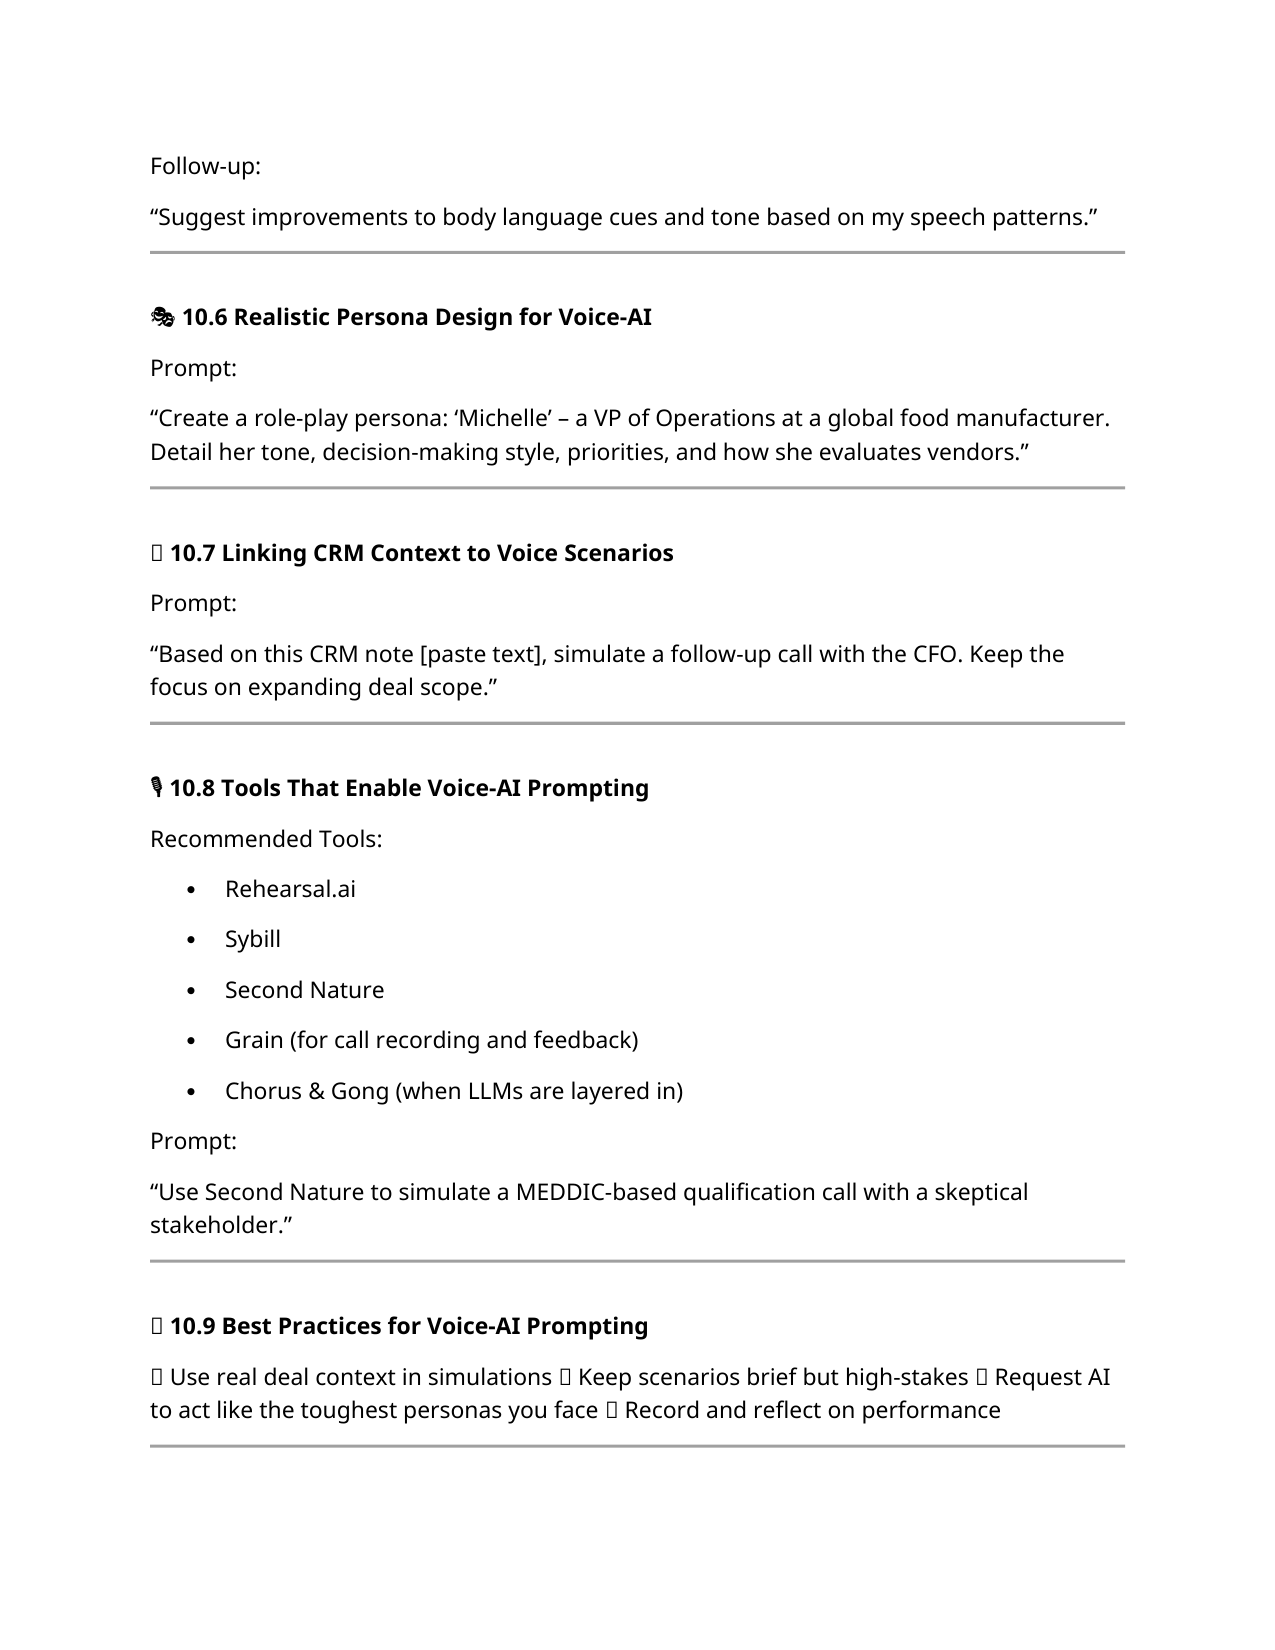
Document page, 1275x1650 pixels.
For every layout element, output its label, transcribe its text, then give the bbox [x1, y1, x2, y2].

text “Use Second Nature to simulate a MEDDIC-based qualification call with a skeptical stakeholder.” [150, 1175, 1125, 1240]
list Grain (for call recording and feedback) [187, 1024, 1125, 1055]
text 🧩 10.7 Linking CRM Context to Voice Scenarios [150, 537, 1125, 568]
text Prompt: [150, 587, 1125, 618]
text Prompt: [150, 1125, 1125, 1156]
list Chorus & Gong (when LLMs are layered in) [187, 1074, 1125, 1106]
list Sybill [187, 923, 1125, 954]
text “Suggest improvements to body language cues and tone based on my speech patterns.” [150, 200, 1125, 232]
text “Create a role-play persona: ‘Michelle’ – a VP of Operations at a global food manufacturer. Detail her tone, decision-making style, priorities, and how she evaluates vendors.” [150, 402, 1125, 467]
text “Based on this CRM note [paste text], simulate a follow-up call with the CFO. Keep the focus on expanding deal scope.” [150, 637, 1125, 702]
text ✅ Use real deal context in simulations ✅ Keep scenarios brief but high-stakes ✅ Request AI to act like the toughest personas you face ✅ Record and reflect on performance [150, 1360, 1125, 1425]
text Follow-up: [150, 150, 1125, 181]
text 🎭 10.6 Realistic Persona Design for Voice-AI [150, 301, 1125, 332]
text Recommended Tools: [150, 822, 1125, 854]
text 🎙️ 10.8 Tools That Enable Voice-AI Prompting [150, 772, 1125, 803]
list Second Nature [187, 974, 1125, 1005]
text Prompt: [150, 352, 1125, 383]
list Rehearsal.ai [187, 873, 1125, 904]
text ✅ 10.9 Best Practices for Voice-AI Prompting [150, 1310, 1125, 1341]
